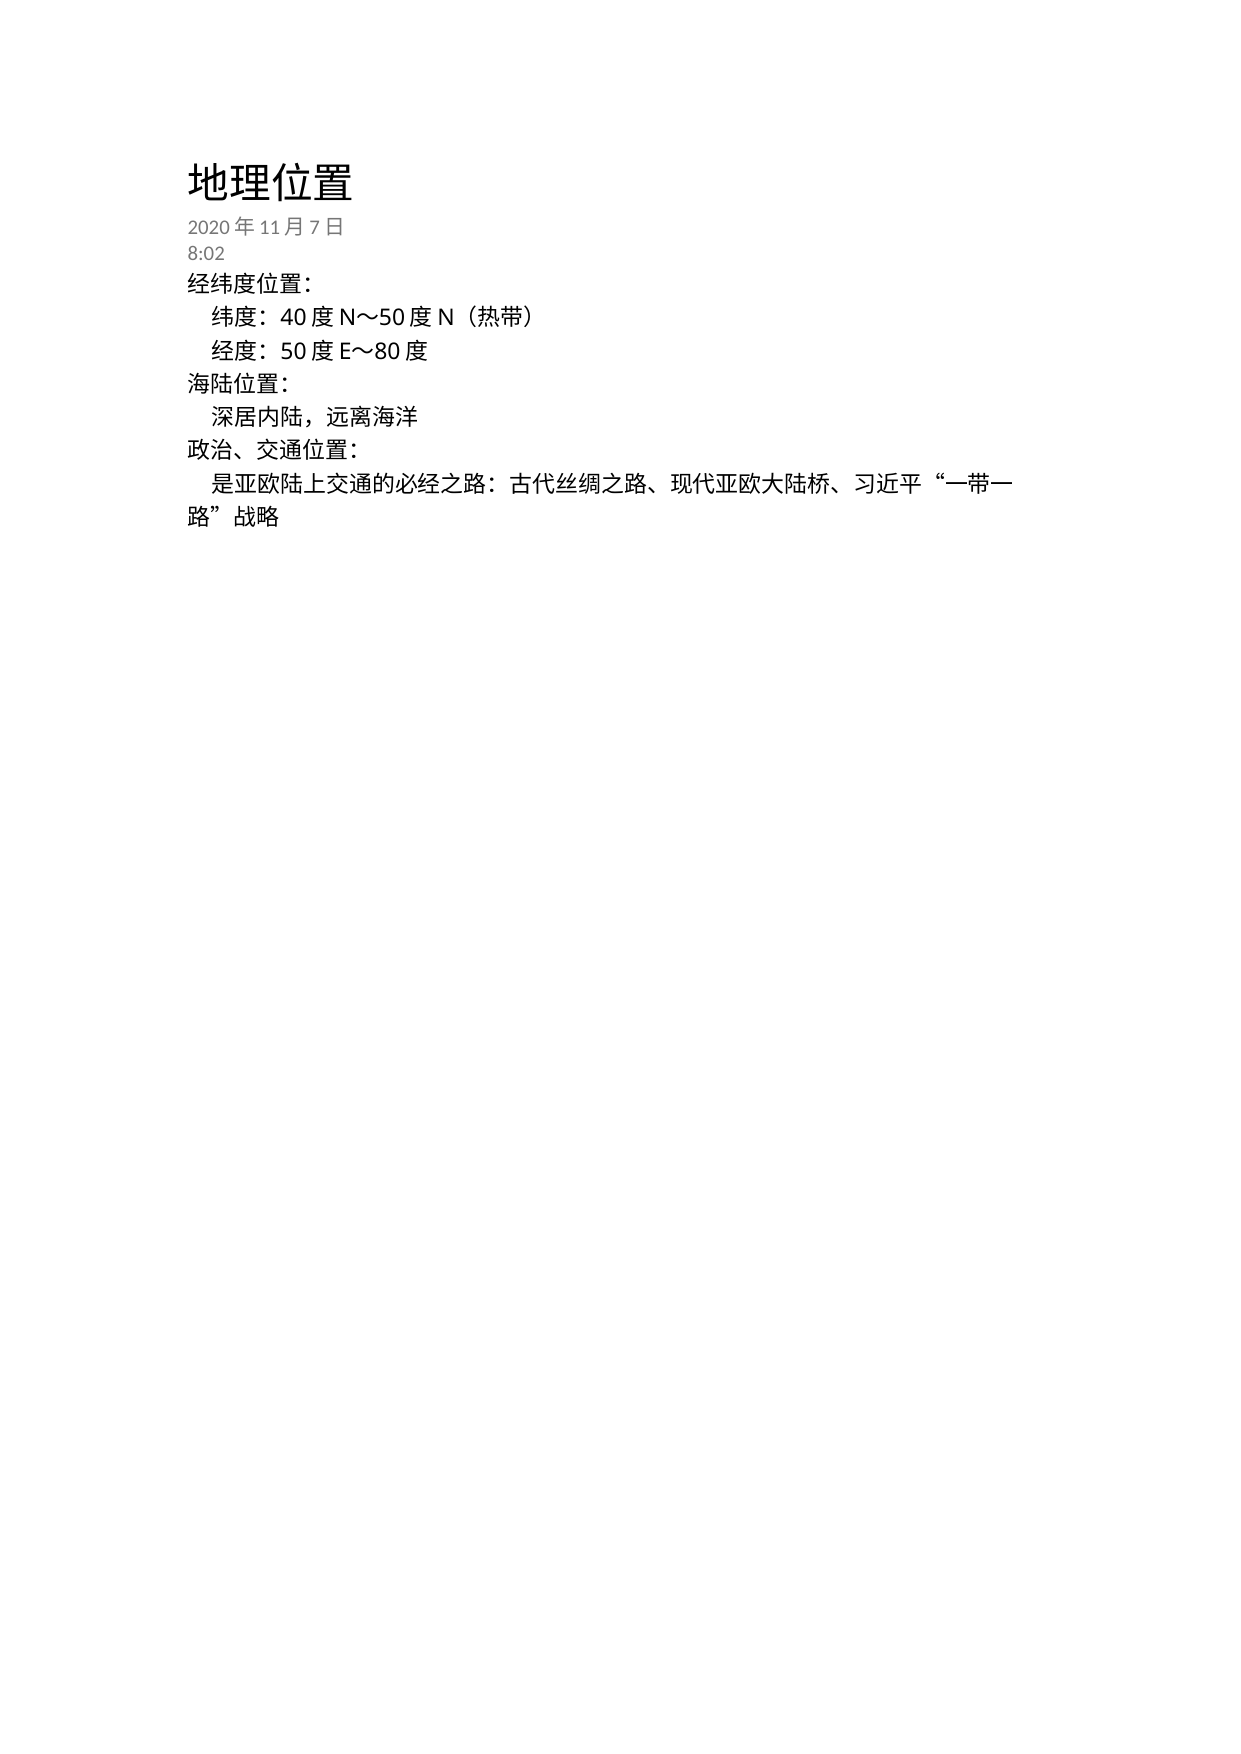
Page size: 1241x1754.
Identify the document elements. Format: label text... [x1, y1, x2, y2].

text 政治、交通位置： [187, 432, 1053, 466]
text 海陆位置： [187, 366, 1053, 399]
text 是亚欧陆上交通的必经之路：古代丝绸之路、现代亚欧大陆桥、习近平“一带一路”战略 [187, 466, 1053, 532]
text 经纬度位置： [187, 266, 1053, 299]
text 经度：50度E～80度 [187, 332, 1053, 366]
text 8:02 [187, 241, 1053, 266]
text 2020年11月7日 [187, 210, 1053, 241]
text 纬度：40度N～50度N（热带） [187, 299, 1053, 332]
text 深居内陆，远离海洋 [187, 399, 1053, 432]
text 地理位置 [187, 150, 1053, 210]
